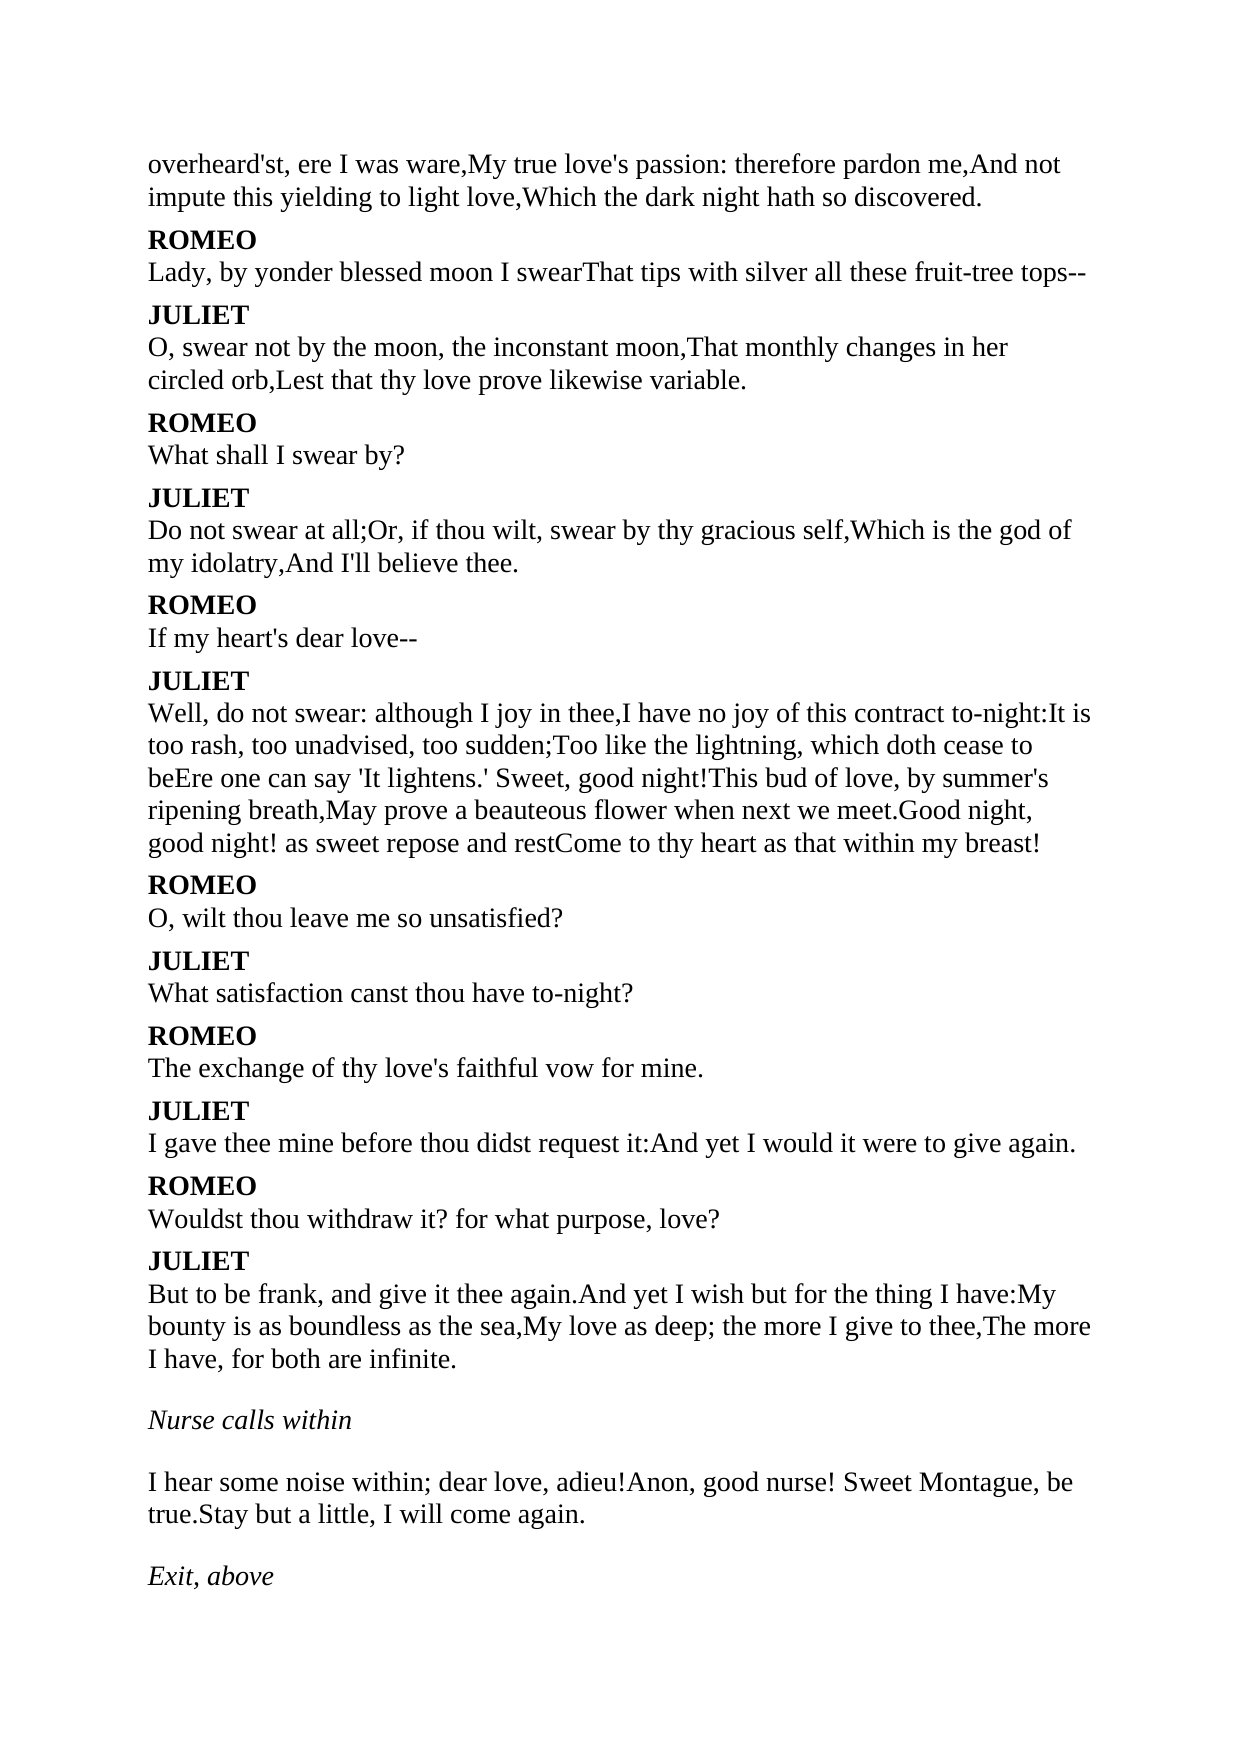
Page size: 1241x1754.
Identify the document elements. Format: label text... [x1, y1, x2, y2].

text I gave thee mine before thou didst request it:And yet I would it were to give again. [148, 1126, 1093, 1159]
text Lady, by yonder blessed moon I swearThat tips with silver all these fruit-tree tops-- [148, 255, 1093, 288]
text But to be frank, and give it thee again.And yet I wish but for the thing I have:My bounty is as boundless as the sea,My love as deep; the more I give to thee,The more I have, for both are infinite. [148, 1277, 1093, 1374]
text ROMEO [148, 868, 1093, 901]
text Well, do not swear: although I joy in thee,I have no joy of this contract to-night:It is too rash, too unadvised, too sudden;Too like the lightning, which doth cease to beEre one can say 'It lightens.' Sweet, good night!This bud of love, by summer's ripening breath,May prove a beauteous flower when next we meet.Good night, good night! as sweet repose and restCome to thy heart as that within my breast! [148, 696, 1093, 858]
text ROMEO [148, 406, 1093, 438]
text JULIET [148, 664, 1093, 696]
text JULIET [148, 1094, 1093, 1126]
text What satisfaction canst thou have to-night? [148, 976, 1093, 1008]
text Wouldst thou withdraw it? for what purpose, love? [148, 1202, 1093, 1234]
text Exit, above [148, 1559, 1093, 1591]
text Do not swear at all;Or, if thou wilt, swear by thy gracious self,Which is the god of my idolatry,And I'll believe thee. [148, 513, 1093, 578]
text The exchange of thy love's faithful vow for mine. [148, 1051, 1093, 1084]
text I hear some noise within; dear love, adieu!Anon, good nurse! Sweet Montague, be true.Stay but a little, I will come again. [148, 1465, 1093, 1529]
text JULIET [148, 1244, 1093, 1277]
text ROMEO [148, 223, 1093, 255]
text O, wilt thou leave me so unsatisfied? [148, 901, 1093, 933]
text ROMEO [148, 1169, 1093, 1202]
text Nurse calls within [148, 1403, 1093, 1436]
text ROMEO [148, 1019, 1093, 1051]
text O, swear not by the moon, the inconstant moon,That monthly changes in her circled orb,Lest that thy love prove likewise variable. [148, 330, 1093, 395]
text ROMEO [148, 588, 1093, 621]
text JULIET [148, 481, 1093, 513]
text What shall I swear by? [148, 438, 1093, 470]
text JULIET [148, 298, 1093, 330]
text If my heart's dear love-- [148, 621, 1093, 653]
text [148, 148, 1093, 212]
text JULIET [148, 944, 1093, 976]
